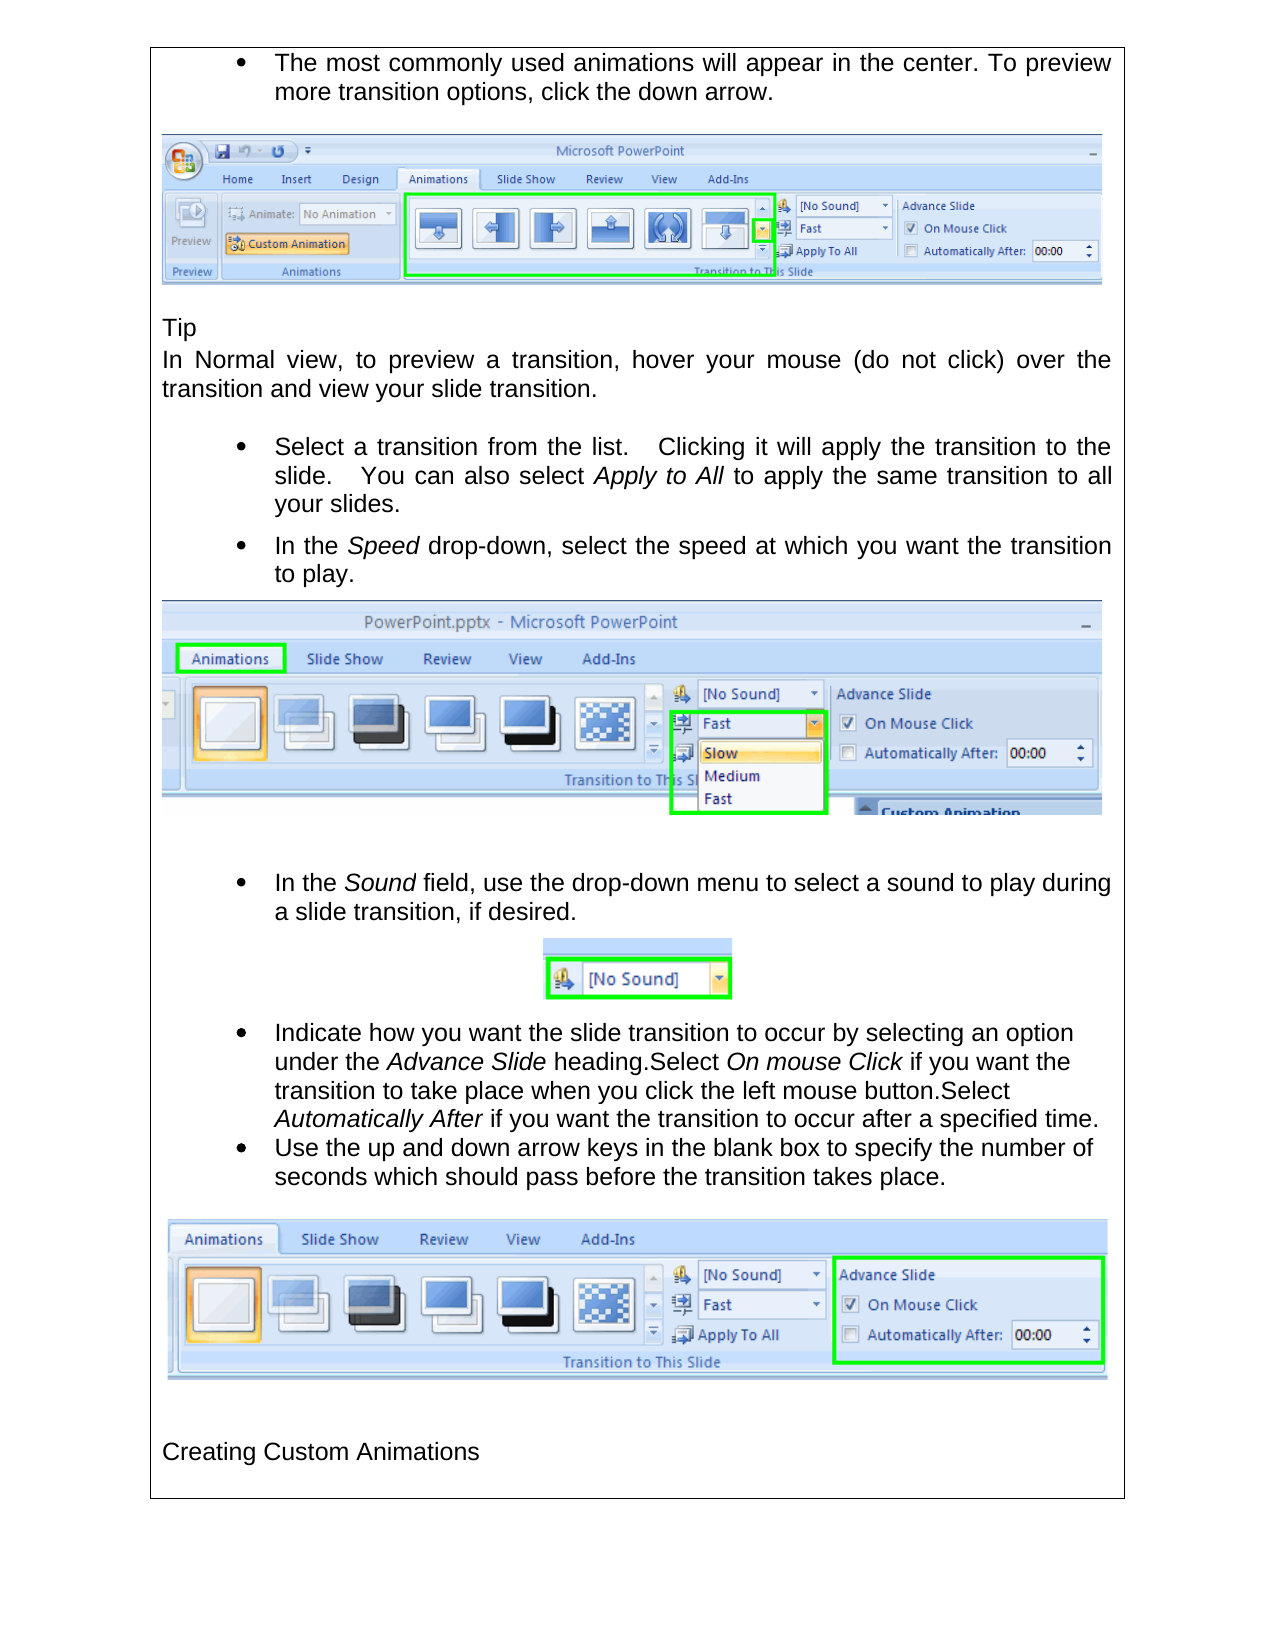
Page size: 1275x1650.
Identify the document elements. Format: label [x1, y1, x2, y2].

picture [167, 1219, 1108, 1380]
picture [543, 938, 733, 1006]
picture [161, 134, 1103, 285]
table_cell [151, 48, 1124, 1498]
picture [161, 600, 1103, 815]
